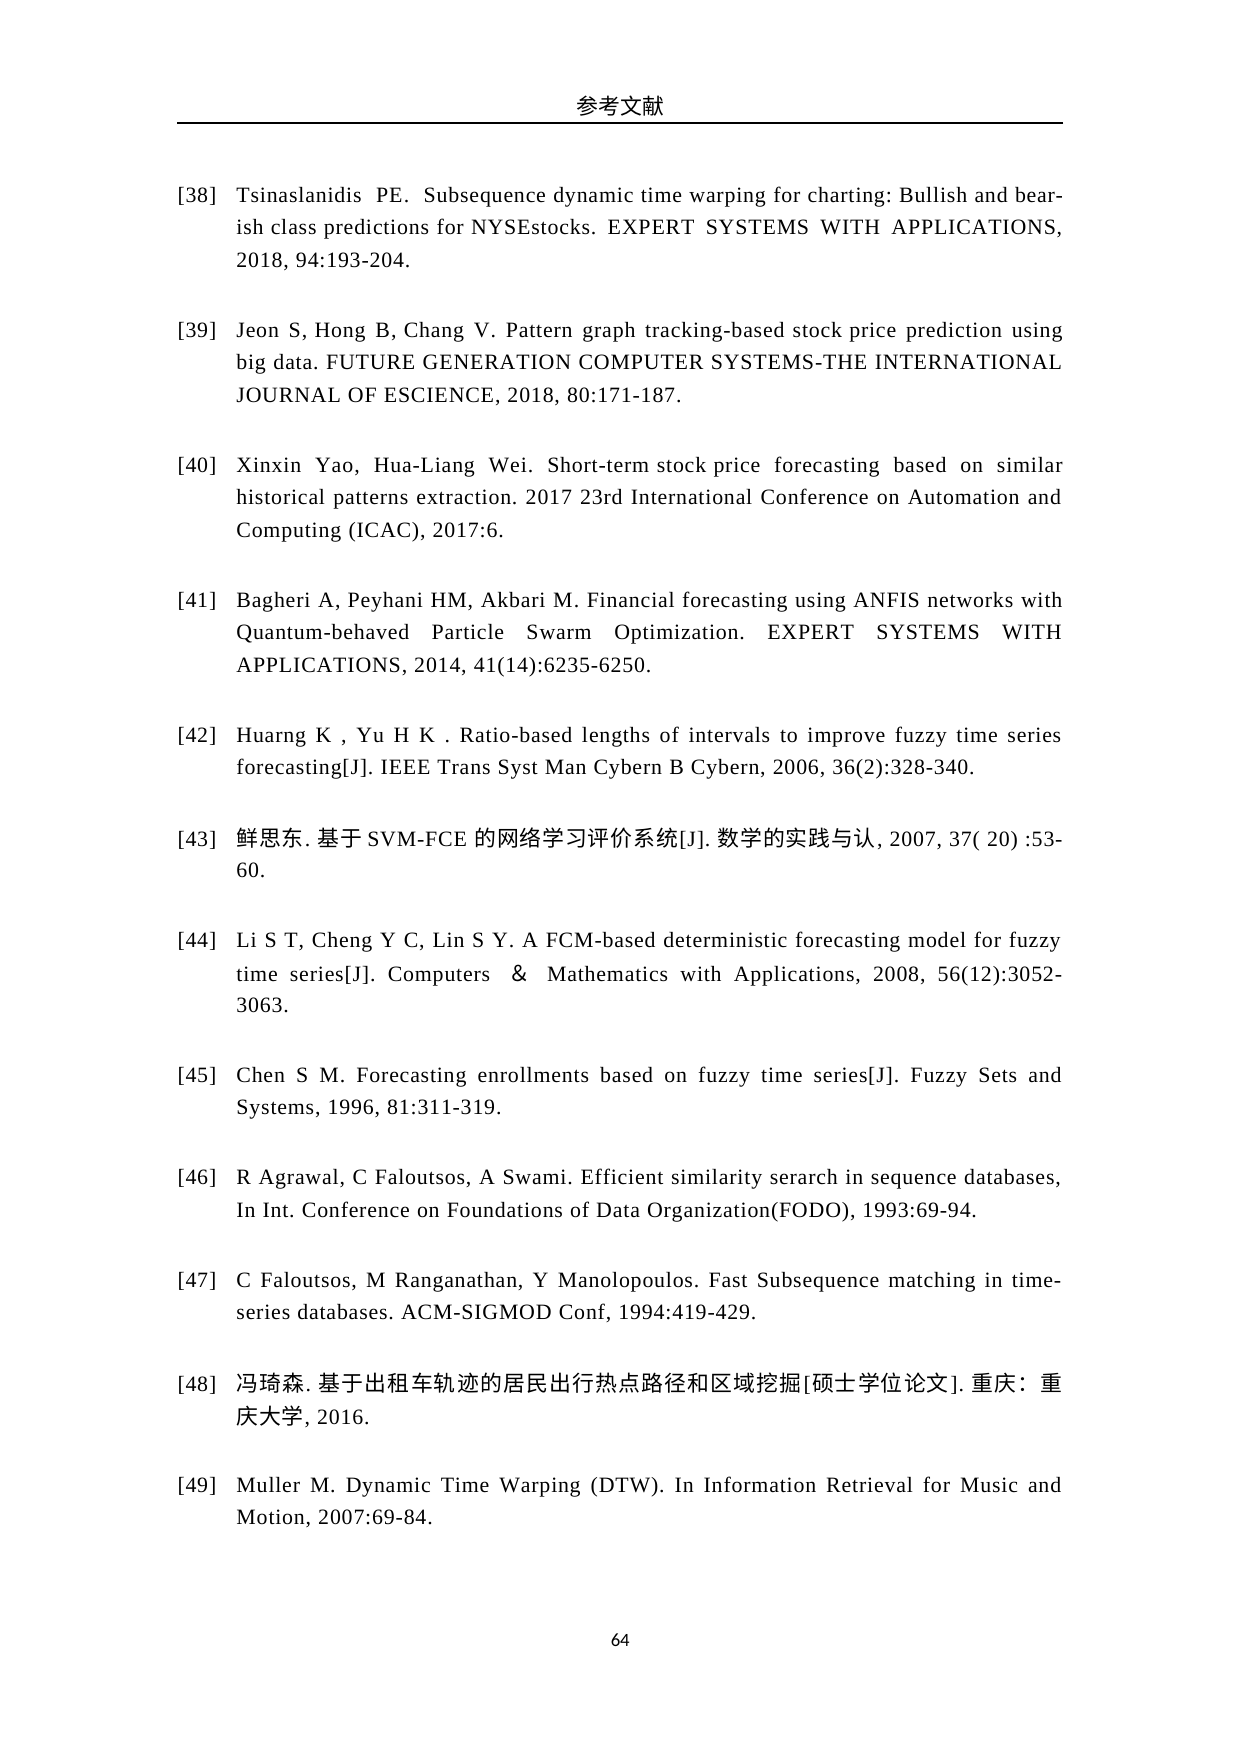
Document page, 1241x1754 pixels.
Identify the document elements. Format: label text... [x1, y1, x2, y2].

list Chen S M. Forecasting enrollments based on fuzzy time series[J]. Fuzzy Sets and Systems, 1996, 81:311-319. [177, 1058, 1063, 1123]
list 鲜思东. 基于SVM-FCE 的网络学习评价系统[J]. 数学的实践与认, 2007, 37( 20) :53-60. [177, 821, 1063, 886]
list Tsinaslanidis PE. Subsequence dynamic time warping for charting: Bullish and bear-ish class predictions for NYSEstocks. EXPERT SYSTEMS WITH APPLICATIONS, 2018, 94:193-204. [177, 178, 1063, 276]
list Bagheri A, Peyhani HM, Akbari M. Financial forecasting using ANFIS networks with Quantum-behaved Particle Swarm Optimization. EXPERT SYSTEMS WITH APPLICATIONS, 2014, 41(14):6235-6250. [177, 583, 1063, 681]
list R Agrawal, C Faloutsos, A Swami. Efficient similarity serarch in sequence databases, In Int. Conference on Foundations of Data Organization(FODO), 1993:69-94. [177, 1161, 1063, 1226]
list Huarng K , Yu H K . Ratio-based lengths of intervals to improve fuzzy time series forecasting[J]. IEEE Trans Syst Man Cybern B Cybern, 2006, 36(2):328-340. [177, 718, 1063, 783]
list Xinxin Yao, Hua-Liang Wei. Short-term stock price forecasting based on similar historical patterns extraction. 2017 23rd International Conference on Automation and Computing (ICAC), 2017:6. [177, 448, 1063, 546]
list Li S T, Cheng Y C, Lin S Y. A FCM-based deterministic forecasting model for fuzzy time series[J]. Computers ＆ Mathematics with Applications, 2008, 56(12):3052-3063. [177, 923, 1063, 1021]
list Jeon S, Hong B, Chang V. Pattern graph tracking-based stock price prediction using big data. FUTURE GENERATION COMPUTER SYSTEMS-THE INTERNATIONAL JOURNAL OF ESCIENCE, 2018, 80:171-187. [177, 313, 1063, 411]
list Muller M. Dynamic Time Warping (DTW). In Information Retrieval for Music and Motion, 2007:69-84. [177, 1468, 1063, 1533]
list C Faloutsos, M Ranganathan, Y Manolopoulos. Fast Subsequence matching in time-series databases. ACM-SIGMOD Conf, 1994:419-429. [177, 1263, 1063, 1328]
list 冯琦森. 基于出租车轨迹的居民出行热点路径和区域挖掘[硕士学位论文]. 重庆：重庆大学, 2016. [177, 1366, 1063, 1431]
